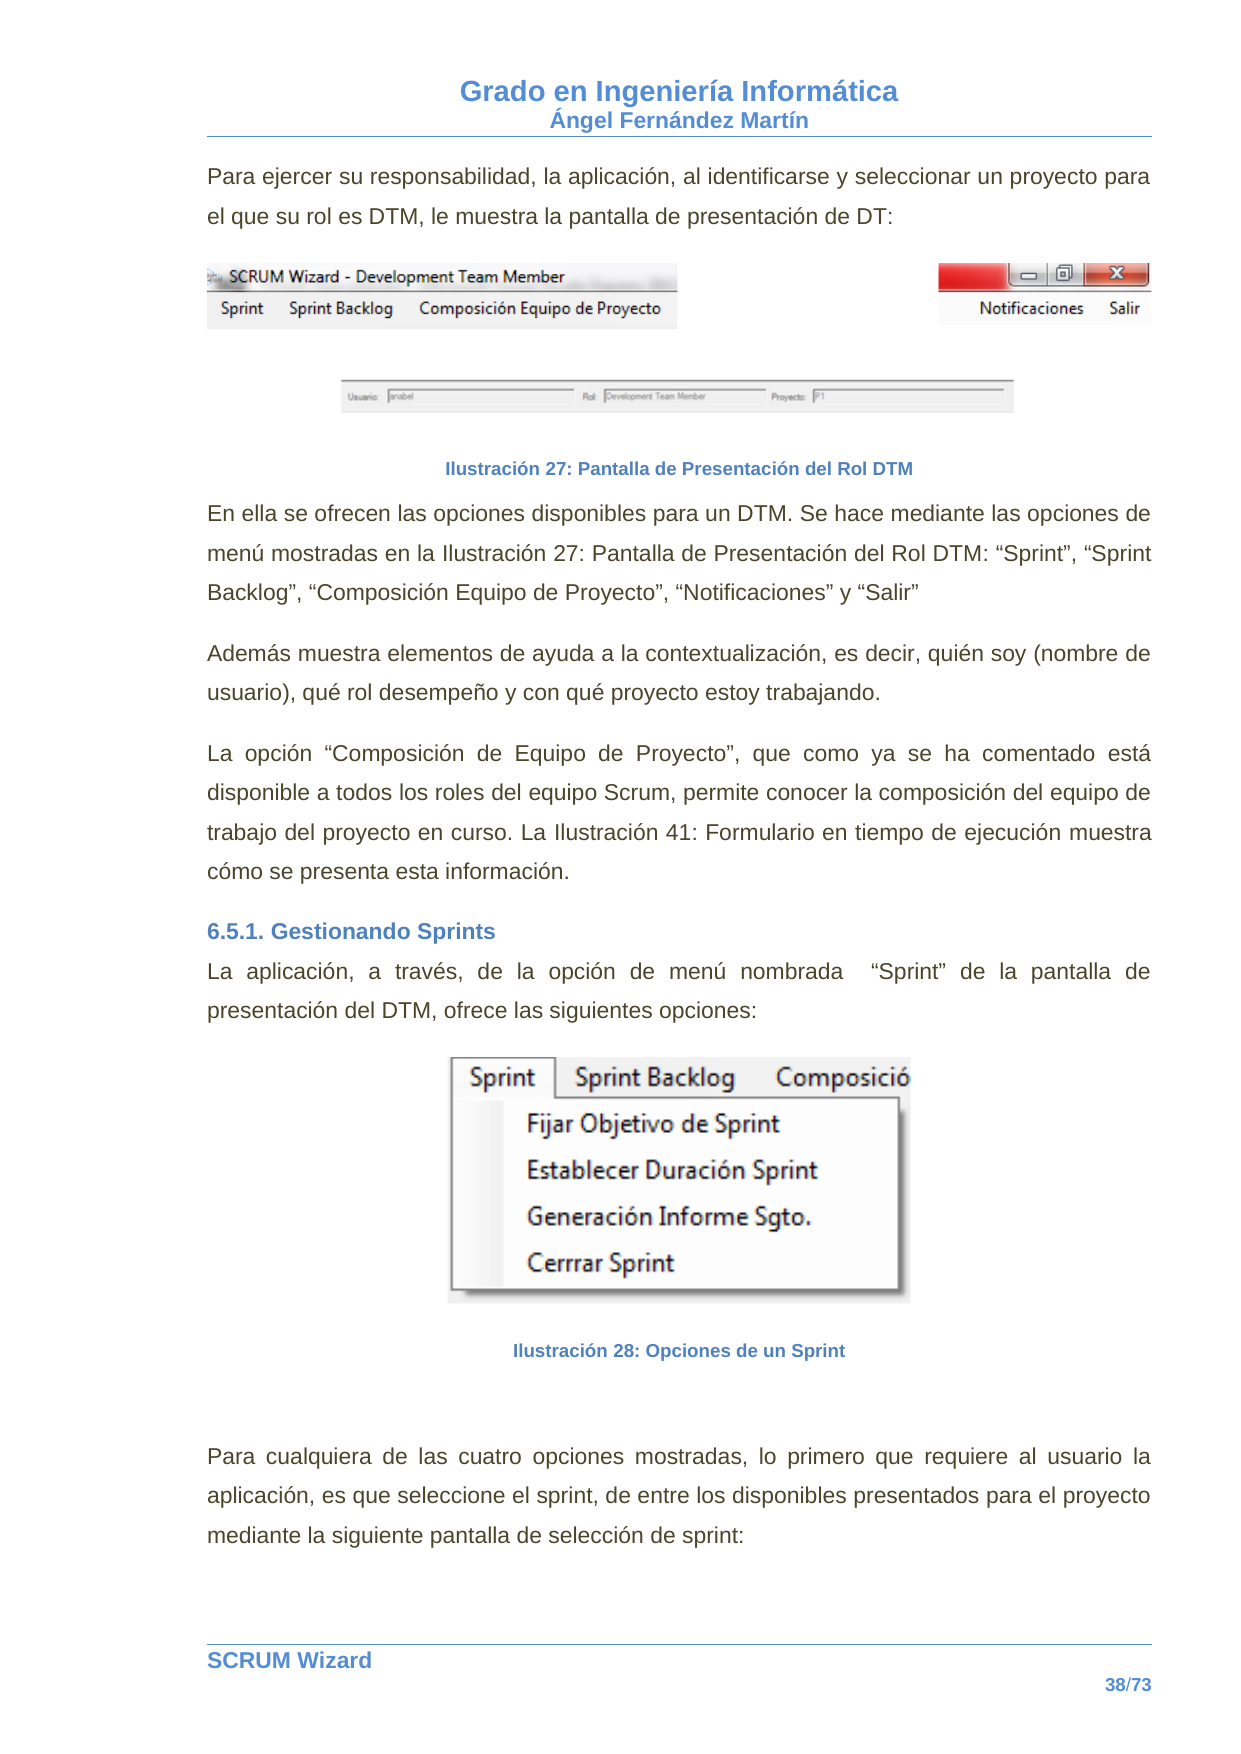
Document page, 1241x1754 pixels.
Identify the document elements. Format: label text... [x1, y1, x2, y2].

picture [447, 1057, 911, 1306]
picture [206, 263, 1152, 424]
subtitle 6.5.1. Gestionando Sprints [207, 918, 1152, 944]
text En ella se ofrecen las opciones disponibles para un DTM. Se hace mediante las opciones de menú mostradas en la Ilustración 27: Pantalla de Presentación del Rol DTM: “Sprint”, “Sprint Backlog”, “Composición Equipo de Proyecto”, “Notificaciones” y “Salir” [207, 500, 1152, 606]
text La aplicación, a través, de la opción de menú nombrada “Sprint” de la pantalla de presentación del DTM, ofrece las siguientes opciones: [207, 958, 1152, 1023]
text Además muestra elementos de ayuda a la contextualización, es decir, quién soy (nombre de usuario), qué rol desempeño y con qué proyecto estoy trabajando. [207, 640, 1152, 706]
text Ilustración : Pantalla de Presentación del Rol DTM [207, 458, 1152, 479]
text La opción “Composición de Equipo de Proyecto”, que como ya se ha comentado está disponible a todos los roles del equipo Scrum, permite conocer la composición del equipo de trabajo del proyecto en curso. La Ilustración 41: Formulario en tiempo de ejecución muestra cómo se presenta esta información. [207, 739, 1152, 884]
text Ilustración : Opciones de un Sprint [207, 1340, 1152, 1361]
text Para cualquiera de las cuatro opciones mostradas, lo primero que requiere al usuario la aplicación, es que seleccione el sprint, de entre los disponibles presentados para el proyecto mediante la siguiente pantalla de selección de sprint: [207, 1443, 1152, 1548]
text Para ejercer su responsabilidad, la aplicación, al identificarse y seleccionar un proyecto para el que su rol es DTM, le muestra la pantalla de presentación de DT: [207, 163, 1152, 229]
